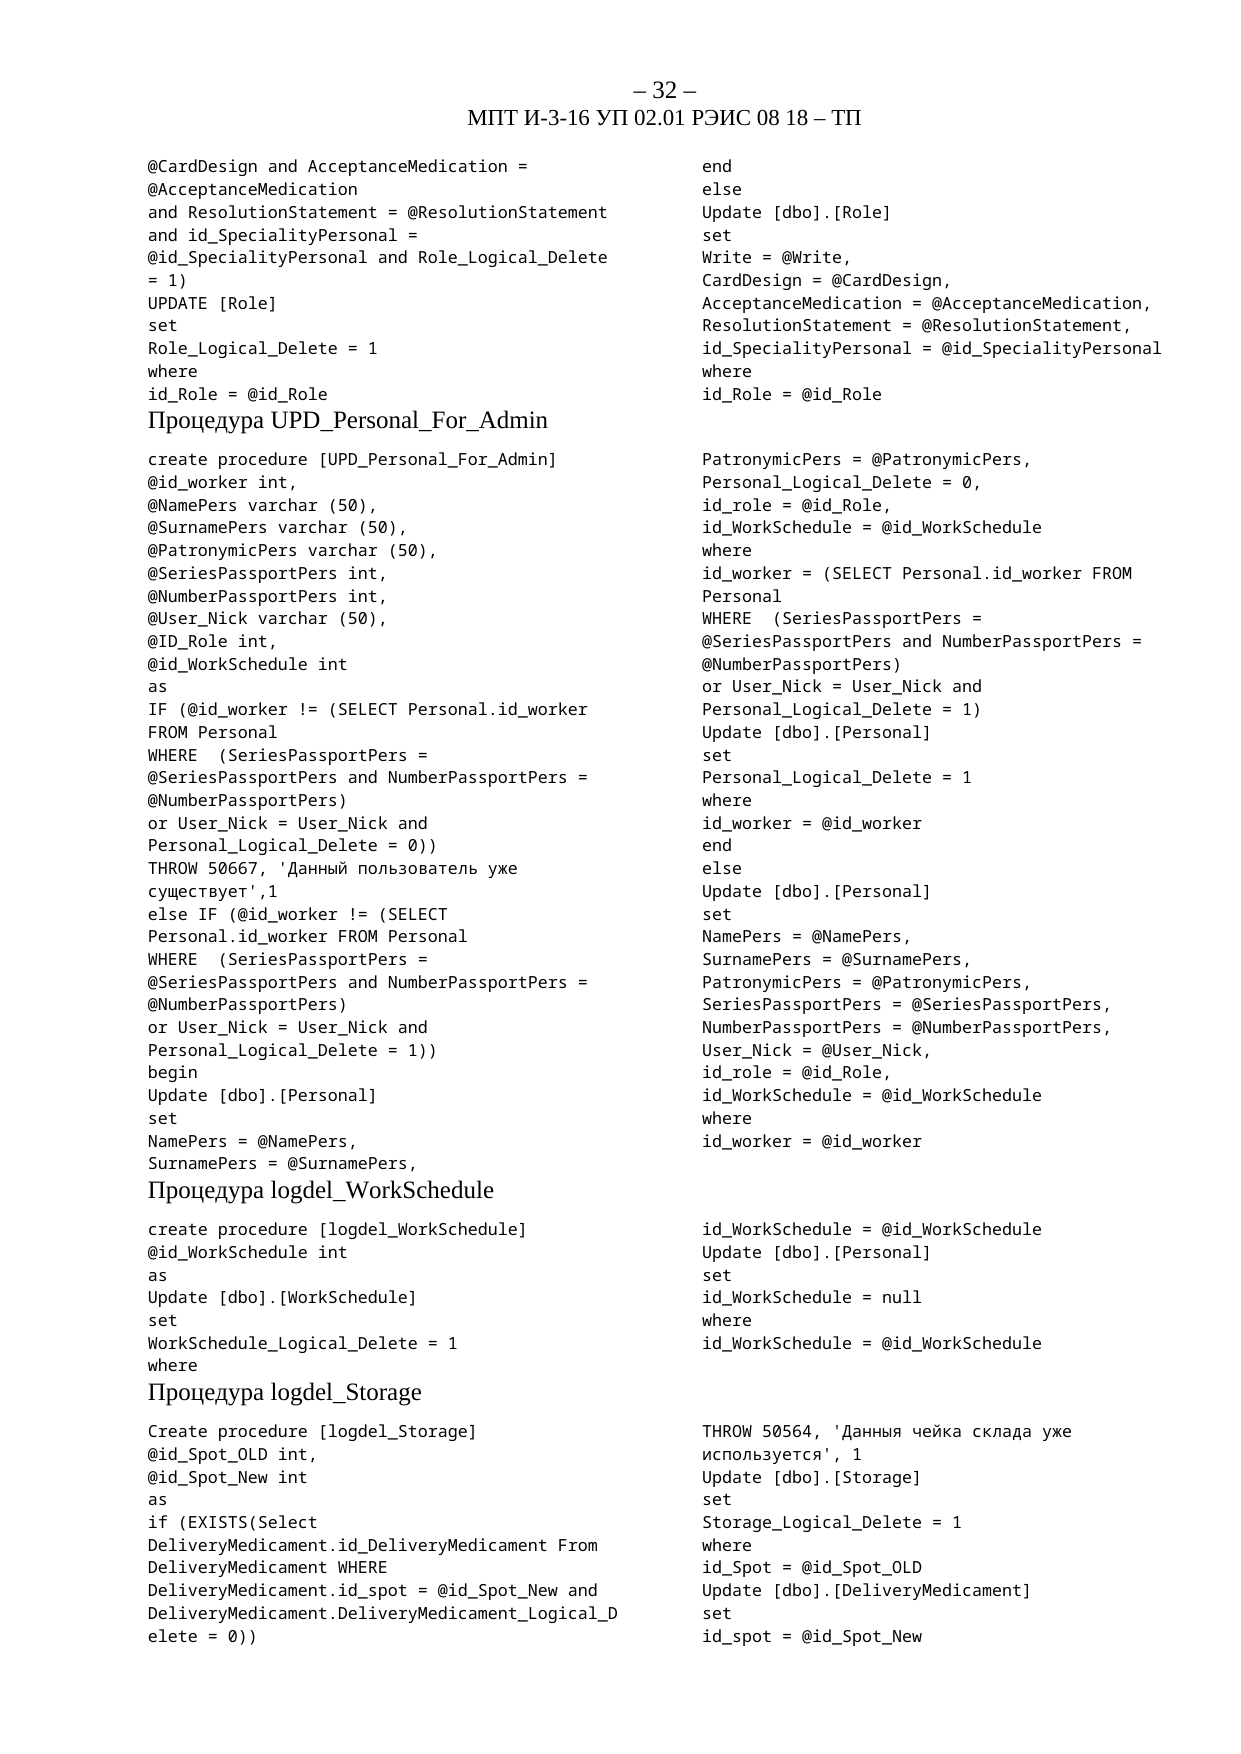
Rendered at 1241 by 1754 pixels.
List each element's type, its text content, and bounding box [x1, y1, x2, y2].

text Процедура logdel_Storage [148, 1377, 1181, 1406]
text id_worker = (SELECT Personal.id_worker FROM Personal [702, 562, 1181, 607]
text @User_Nick varchar (50), [148, 607, 627, 630]
text WorkSchedule_Logical_Delete = 1 [148, 1331, 627, 1354]
text id_SpecialityPersonal = @id_SpecialityPersonal [702, 337, 1181, 359]
text Update [dbo].[Personal] [702, 879, 1181, 902]
text ResolutionStatement = @ResolutionStatement, [702, 314, 1181, 337]
text SurnamePers = @SurnamePers, [702, 948, 1181, 970]
text User_Nick = @User_Nick, [702, 1038, 1181, 1061]
text WHERE (SeriesPassportPers = @SeriesPassportPers and NumberPassportPers = @NumberPassportPers) [702, 607, 1181, 675]
text where [702, 539, 1181, 562]
text set [702, 1263, 1181, 1286]
text id_role = @id_Role, [702, 1061, 1181, 1084]
text Процедура logdel_WorkSchedule [148, 1175, 1181, 1203]
text WHERE (SeriesPassportPers = @SeriesPassportPers and NumberPassportPers = @NumberPassportPers) [148, 948, 627, 1016]
text end [702, 155, 1181, 178]
text as [148, 1488, 627, 1511]
text or User_Nick = User_Nick and Personal_Logical_Delete = 0)) [148, 811, 627, 857]
text set [148, 314, 627, 337]
text THROW 50564, 'Данныя чейка склада уже используется', 1 [702, 1420, 1181, 1465]
text set [702, 902, 1181, 925]
text NamePers = @NamePers, [702, 925, 1181, 948]
text id_Role = (SELECT dbo.[Role].id_Role FROM [Role] WHERE Write = @Write and CardDesign = @CardDesign and AcceptanceMedication = @AcceptanceMedication [148, 155, 627, 201]
text as [148, 1263, 627, 1286]
text @id_WorkSchedule int [148, 1241, 627, 1263]
text id_WorkSchedule = @id_WorkSchedule [702, 516, 1181, 539]
text or User_Nick = User_Nick and Personal_Logical_Delete = 1)) [148, 1016, 627, 1061]
text NumberPassportPers = @NumberPassportPers, [702, 1016, 1181, 1038]
text Процедура UPD_Personal_For_Admin [148, 405, 1181, 434]
text @PatronymicPers varchar (50), [148, 539, 627, 562]
text id_worker = @id_worker [702, 811, 1181, 834]
text and ResolutionStatement = @ResolutionStatement and id_SpecialityPersonal = @id_SpecialityPersonal and Role_Logical_Delete = 1) [148, 201, 627, 291]
text set [702, 223, 1181, 246]
text where [148, 359, 627, 382]
text Update [dbo].[WorkSchedule] [148, 1286, 627, 1309]
text as [148, 675, 627, 698]
text @NumberPassportPers int, [148, 584, 627, 607]
text id_WorkSchedule = @id_WorkSchedule [702, 1218, 1181, 1241]
text Storage_Logical_Delete = 1 [702, 1511, 1181, 1533]
text Personal_Logical_Delete = 1 [702, 766, 1181, 789]
text begin [148, 1061, 627, 1084]
text SurnamePers = @SurnamePers, [148, 1152, 627, 1175]
text @id_worker int, [148, 471, 627, 493]
text @ID_Role int, [148, 630, 627, 652]
text create procedure [UPD_Personal_For_Admin] [148, 448, 627, 471]
text else [702, 857, 1181, 879]
text @SeriesPassportPers int, [148, 562, 627, 584]
text Update [dbo].[Personal] [702, 721, 1181, 743]
text else IF (@id_worker != (SELECT Personal.id_worker FROM Personal [148, 902, 627, 948]
text create procedure [logdel_WorkSchedule] [148, 1218, 627, 1241]
text @id_Spot_OLD int, [148, 1443, 627, 1465]
text Create procedure [logdel_Storage] [148, 1420, 627, 1443]
text where [148, 1354, 627, 1377]
text id_WorkSchedule = @id_WorkSchedule [702, 1331, 1181, 1354]
text id_Role = @id_Role [148, 382, 627, 405]
text Role_Logical_Delete = 1 [148, 337, 627, 359]
text if (EXISTS(Select DeliveryMedicament.id_DeliveryMedicament From DeliveryMedicament WHERE DeliveryMedicament.id_spot = @id_Spot_New and DeliveryMedicament.DeliveryMedicament_Logical_Delete = 0)) [148, 1511, 627, 1647]
text Update [dbo].[Personal] [148, 1084, 627, 1107]
text set [702, 1602, 1181, 1624]
text end [702, 834, 1181, 857]
text WHERE (SeriesPassportPers = @SeriesPassportPers and NumberPassportPers = @NumberPassportPers) [148, 743, 627, 811]
text Update [dbo].[Role] [702, 201, 1181, 223]
text where [702, 1107, 1181, 1129]
text set [702, 1488, 1181, 1511]
text THROW 50667, 'Данный пользователь уже существует',1 [148, 857, 627, 902]
text @SurnamePers varchar (50), [148, 516, 627, 539]
text id_worker = @id_worker [702, 1129, 1181, 1152]
text id_WorkSchedule = null [702, 1286, 1181, 1309]
text id_WorkSchedule = @id_WorkSchedule [702, 1084, 1181, 1107]
text Update [dbo].[DeliveryMedicament] [702, 1579, 1181, 1602]
text CardDesign = @CardDesign, [702, 269, 1181, 291]
text IF (@id_worker != (SELECT Personal.id_worker FROM Personal [148, 698, 627, 743]
text where [702, 359, 1181, 382]
text UPDATE [Role] [148, 291, 627, 314]
text @id_Spot_New int [148, 1465, 627, 1488]
text SeriesPassportPers = @SeriesPassportPers, [702, 993, 1181, 1016]
text where [702, 789, 1181, 811]
text AcceptanceMedication = @AcceptanceMedication, [702, 291, 1181, 314]
text else [702, 178, 1181, 201]
text where [702, 1533, 1181, 1556]
text id_Role = @id_Role [702, 382, 1181, 405]
text id_role = @id_Role, [702, 493, 1181, 516]
text Update [dbo].[Personal] [702, 1241, 1181, 1263]
text or User_Nick = User_Nick and Personal_Logical_Delete = 1) [702, 675, 1181, 721]
text where [702, 1309, 1181, 1331]
text Personal_Logical_Delete = 0, [702, 471, 1181, 493]
text NamePers = @NamePers, [148, 1129, 627, 1152]
text Write = @Write, [702, 246, 1181, 269]
text PatronymicPers = @PatronymicPers, [702, 448, 1181, 471]
text Update [dbo].[Storage] [702, 1465, 1181, 1488]
text id_spot = @id_Spot_New [702, 1624, 1181, 1647]
text @NamePers varchar (50), [148, 493, 627, 516]
text @id_WorkSchedule int [148, 652, 627, 675]
text set [702, 743, 1181, 766]
text set [148, 1309, 627, 1331]
text set [148, 1107, 627, 1129]
text PatronymicPers = @PatronymicPers, [702, 970, 1181, 993]
text id_Spot = @id_Spot_OLD [702, 1556, 1181, 1579]
